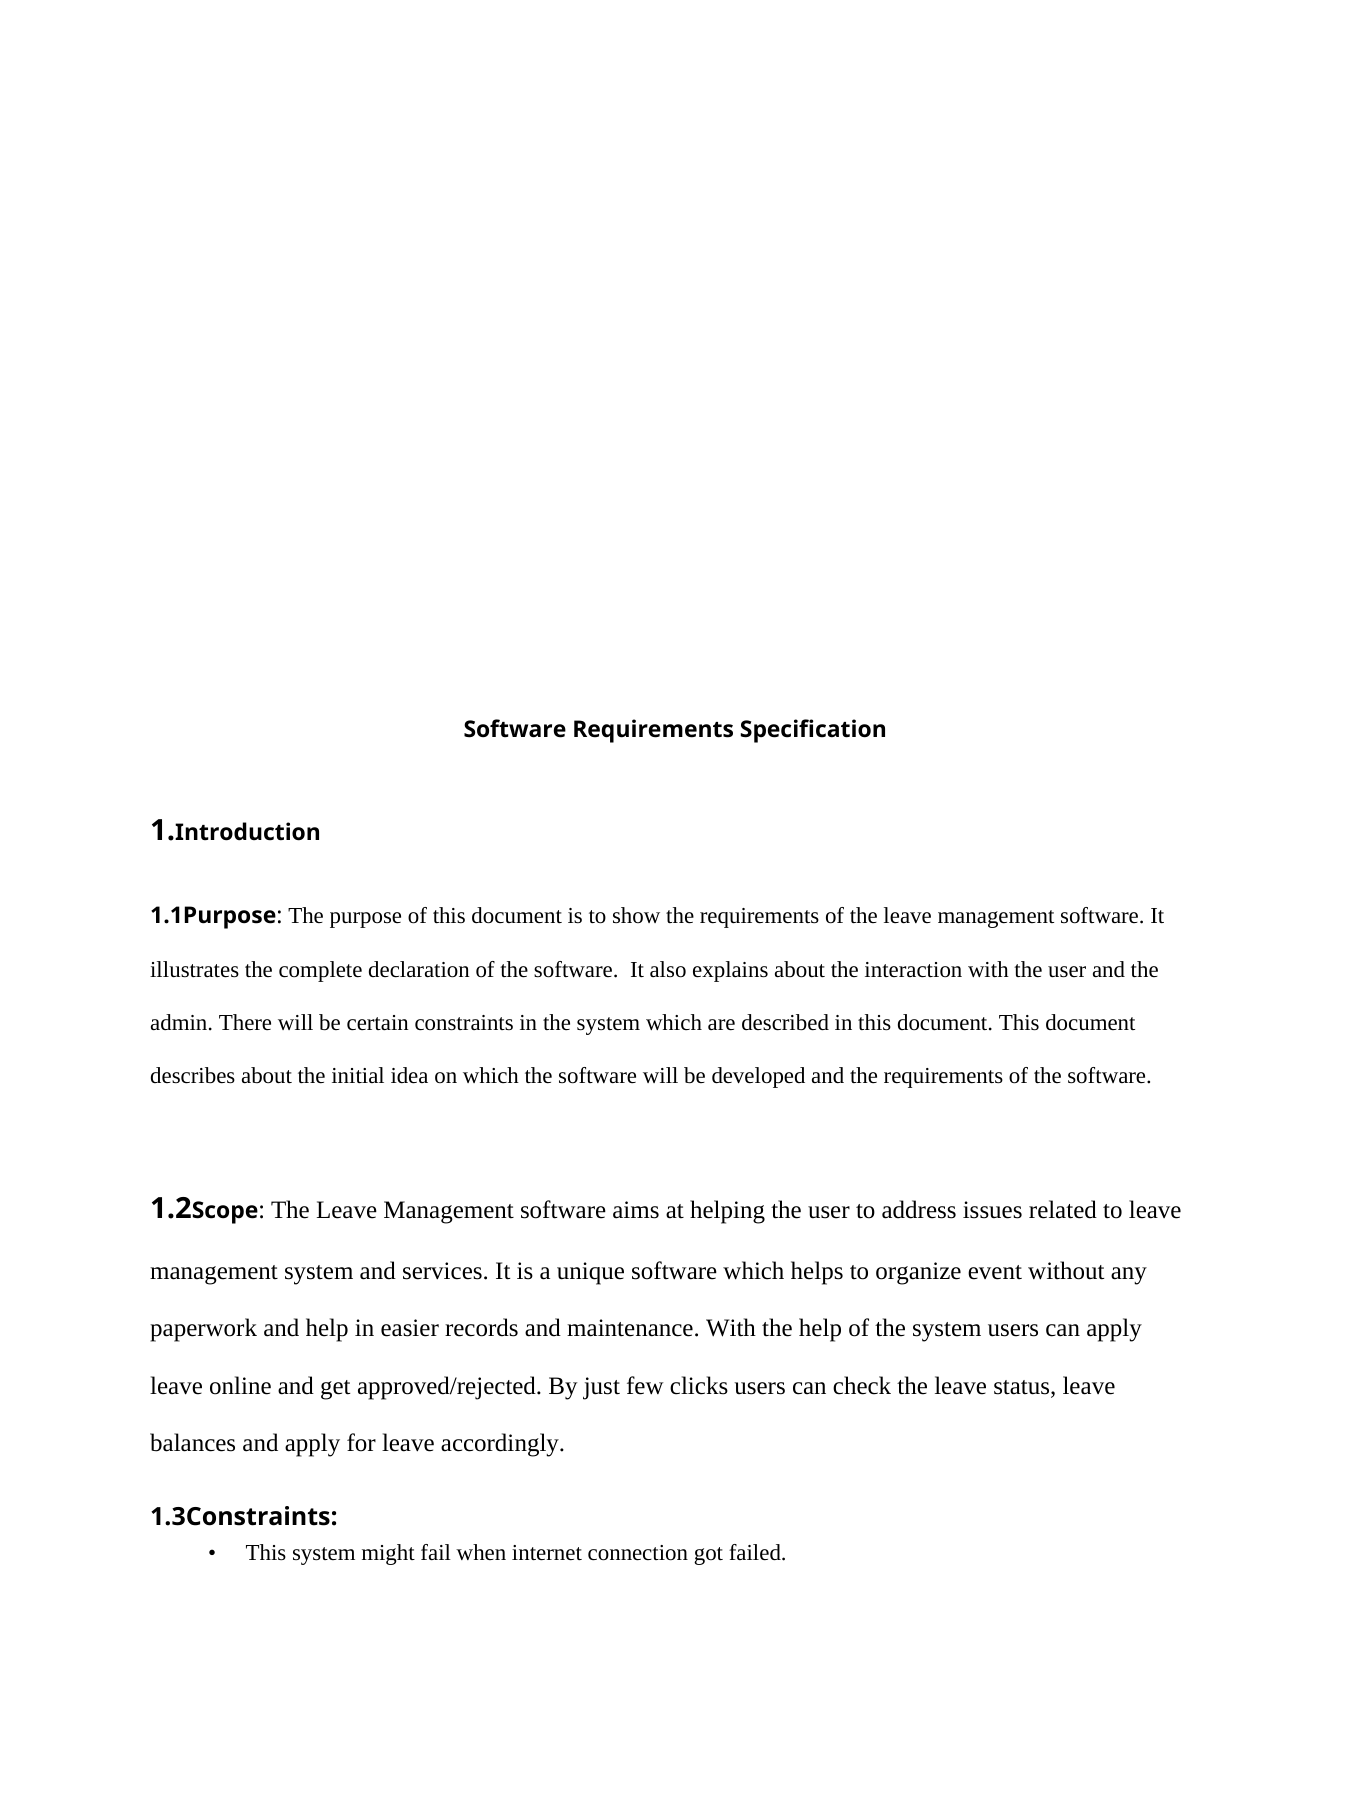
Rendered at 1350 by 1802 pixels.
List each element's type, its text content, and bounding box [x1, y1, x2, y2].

text Software Requirements Specification [150, 712, 1200, 744]
list This system might fail when internet connection got failed. [208, 1539, 1200, 1565]
text 1.Introduction [150, 809, 1200, 849]
text 1.3Constraints: [150, 1498, 1200, 1532]
text 1.2Scope: The Leave Management software aims at helping the user to address issues related to leave management system and services. It is a unique software which helps to organize event without any paperwork and help in easier records and maintenance. With the help of the system users can apply leave online and get approved/rejected. By just few clicks users can check the leave status, leave balances and apply for leave accordingly. [150, 1187, 1200, 1457]
text 1.1Purpose: The purpose of this document is to show the requirements of the leave management software. It illustrates the complete declaration of the software. It also explains about the interaction with the user and the admin. There will be certain constraints in the system which are described in this document. This document describes about the initial idea on which the software will be developed and the requirements of the software. [150, 899, 1200, 1088]
